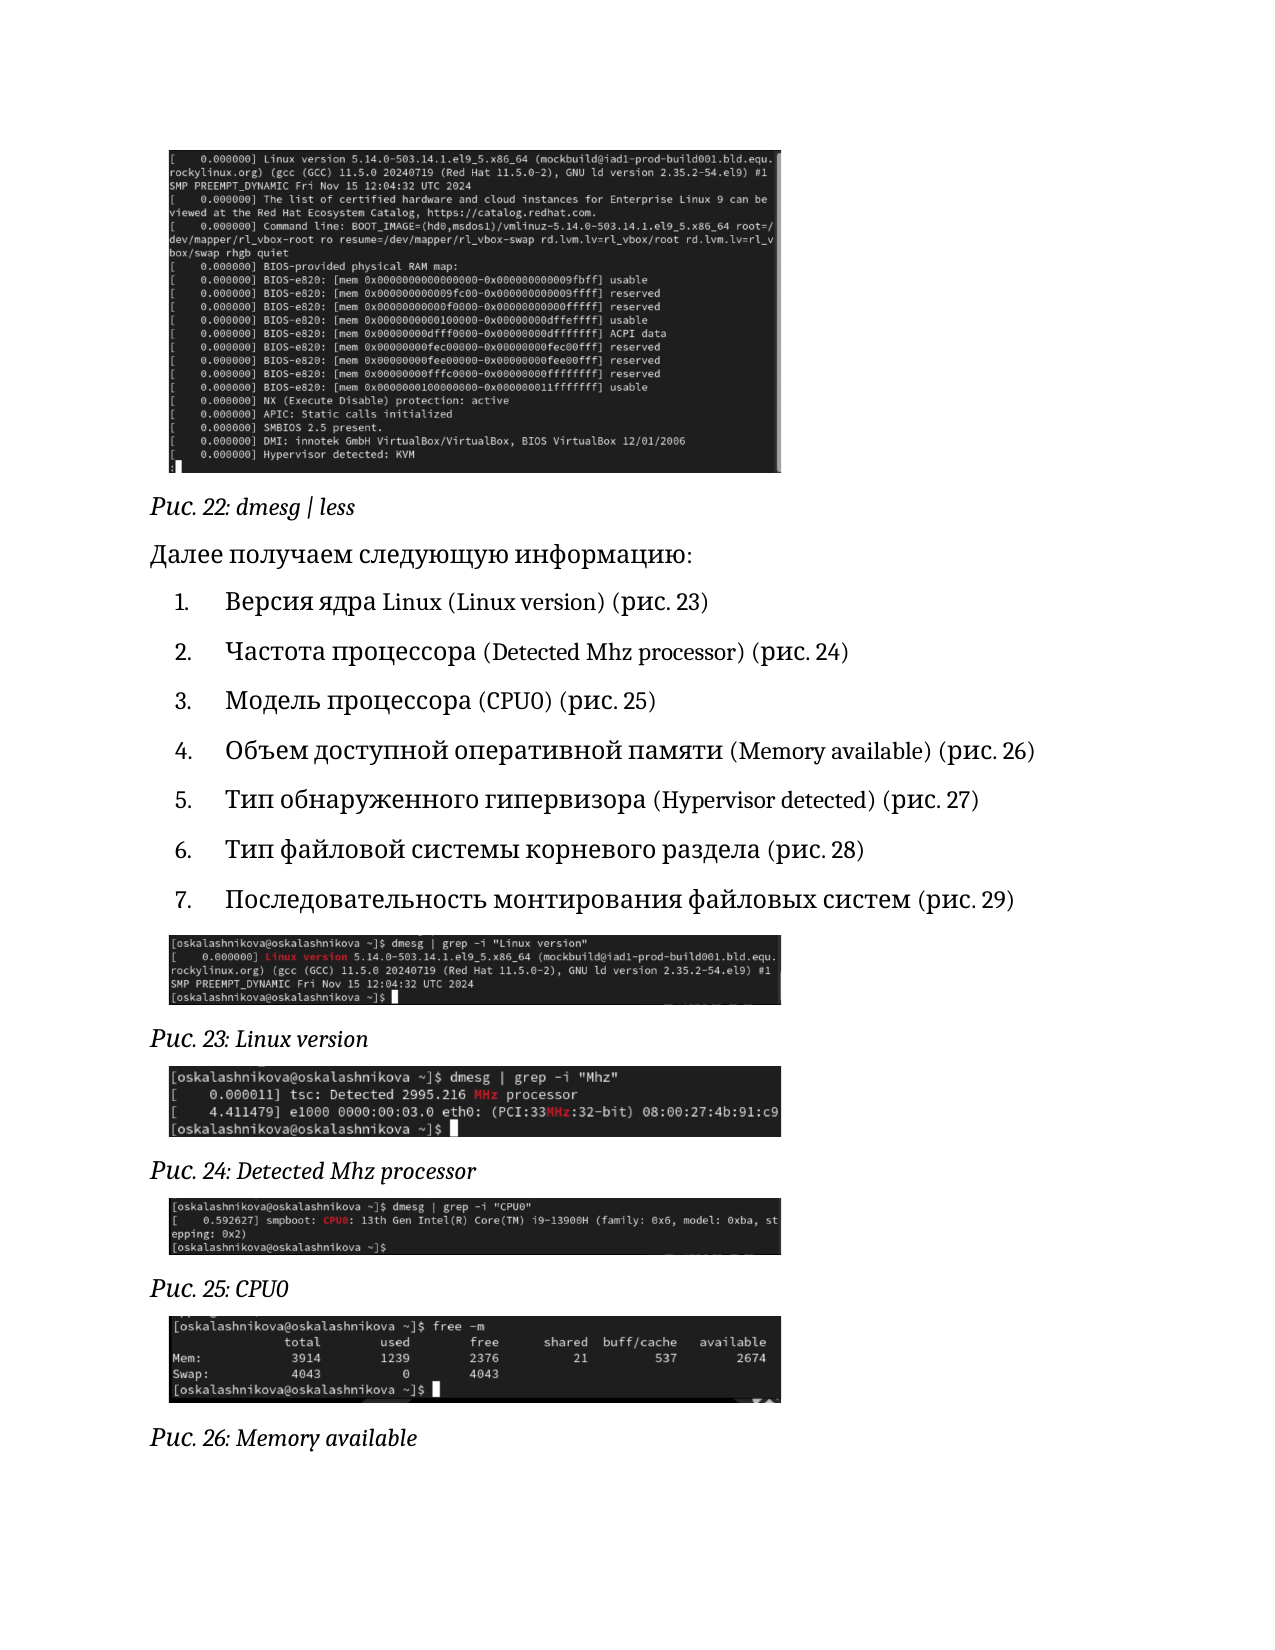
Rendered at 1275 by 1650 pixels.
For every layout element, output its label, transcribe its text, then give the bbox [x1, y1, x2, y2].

text Далее получаем следующую информацию: [150, 541, 1125, 569]
text Рис. 24: Detected Mhz processor [150, 1157, 1125, 1186]
picture [168, 1198, 782, 1255]
picture [168, 935, 782, 1005]
list Частота процессора (Detected Mhz processor) (рис. 24) [175, 638, 1125, 666]
text Рис. 25: CPU0 [150, 1275, 1125, 1304]
list Последовательность монтирования файловых систем (рис. 29) [175, 886, 1125, 914]
text Рис. 23: Linux version [150, 1025, 1125, 1054]
list Объем доступной оперативной памяти (Memory available) (рис. 26) [175, 737, 1125, 766]
list Модель процессора (CPU0) (рис. 25) [175, 687, 1125, 716]
picture [168, 150, 782, 473]
picture [168, 1066, 782, 1137]
list Тип файловой системы корневого раздела (рис. 28) [175, 836, 1125, 865]
picture [168, 1316, 782, 1403]
list Тип обнаруженного гипервизора (Hypervisor detected) (рис. 27) [175, 786, 1125, 815]
text Рис. 26: Memory available [150, 1424, 1125, 1452]
text Рис. 22: dmesg | less [150, 493, 1125, 522]
list Версия ядра Linux (Linux version) (рис. 23) [175, 588, 1125, 617]
